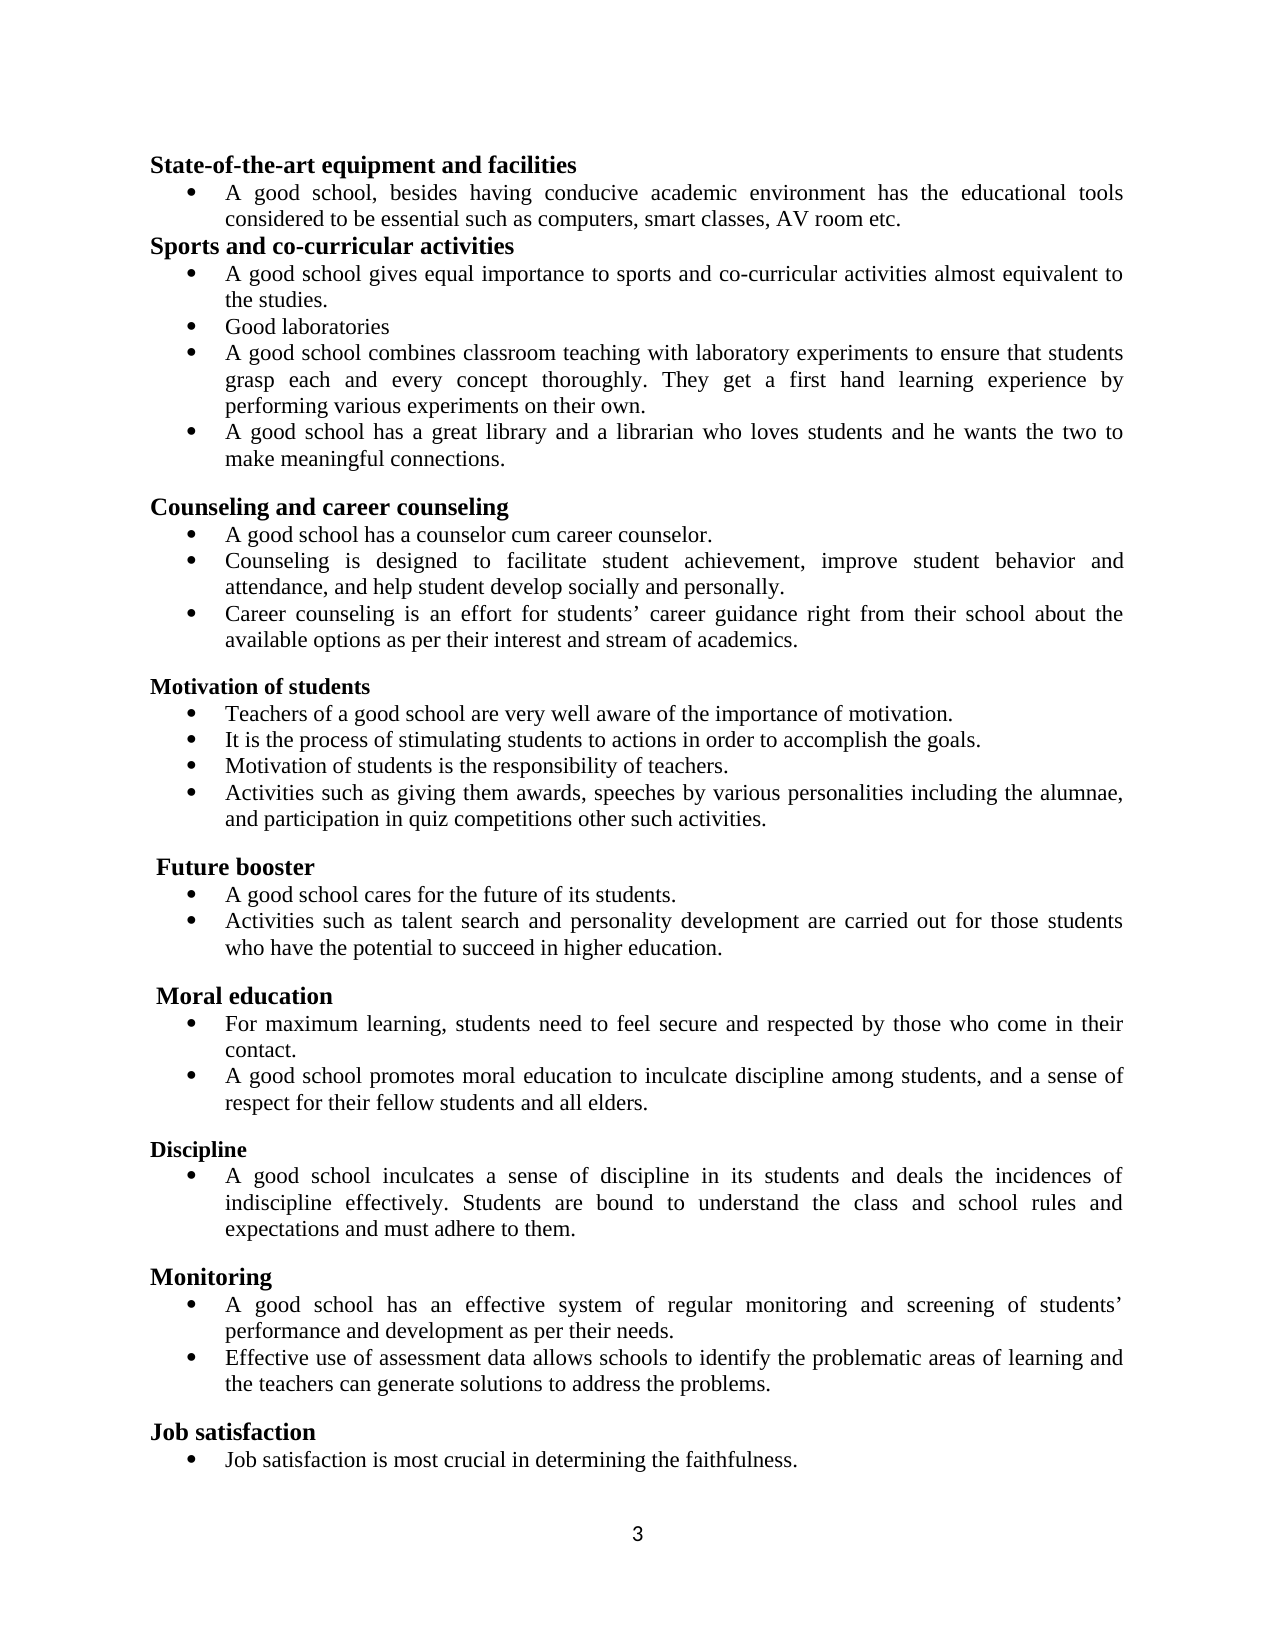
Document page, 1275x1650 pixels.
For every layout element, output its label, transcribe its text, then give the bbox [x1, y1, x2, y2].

text Motivation of students [150, 673, 1125, 699]
text Counseling and career counseling [150, 492, 1125, 521]
list Activities such as giving them awards, speeches by various personalities including the alumnae, and participation in quiz competitions other such activities. [187, 779, 1125, 831]
text Moral education [150, 981, 1125, 1009]
text Sports and co-curricular activities [150, 231, 1125, 260]
text Discipline [150, 1136, 1125, 1162]
list A good school combines classroom teaching with laboratory experiments to ensure that students grasp each and every concept thoroughly. They get a first hand learning experience by performing various experiments on their own. [187, 339, 1125, 418]
list Teachers of a good school are very well aware of the importance of motivation. [187, 699, 1125, 726]
list Activities such as talent search and personality development are carried out for those students who have the potential to succeed in higher education. [187, 907, 1125, 960]
list For maximum learning, students need to feel secure and respected by those who come in their contact. [187, 1009, 1125, 1062]
list A good school promotes moral education to inculcate discipline among students, and a sense of respect for their fellow students and all elders. [187, 1062, 1125, 1115]
text State-of-the-art equipment and facilities [150, 150, 1125, 179]
list A good school inculcates a sense of discipline in its students and deals the incidences of indiscipline effectively. Students are bound to understand the class and school rules and expectations and must adhere to them. [187, 1162, 1125, 1241]
list A good school, besides having conducive academic environment has the educational tools considered to be essential such as computers, smart classes, AV room etc. [187, 179, 1125, 231]
list Effective use of assessment data allows schools to identify the problematic areas of learning and the teachers can generate solutions to address the problems. [187, 1343, 1125, 1396]
text Future booster [150, 852, 1125, 881]
list A good school gives equal importance to sports and co-curricular activities almost equivalent to the studies. [187, 260, 1125, 313]
list Counseling is designed to facilitate student achievement, improve student behavior and attendance, and help student develop socially and personally. [187, 547, 1125, 600]
list A good school has a counselor cum career counselor. [187, 521, 1125, 547]
text Monitoring [150, 1262, 1125, 1291]
text Job satisfaction [150, 1417, 1125, 1446]
list Job satisfaction is most crucial in determining the faithfulness. [187, 1446, 1125, 1472]
list Career counseling is an effort for students’ career guidance right from their school about the available options as per their interest and stream of academics. [187, 600, 1125, 652]
list A good school cares for the future of its students. [187, 881, 1125, 907]
list It is the process of stimulating students to actions in order to accomplish the goals. [187, 726, 1125, 752]
list Good laboratories [187, 313, 1125, 339]
list A good school has a great library and a librarian who loves students and he wants the two to make meaningful connections. [187, 418, 1125, 471]
list A good school has an effective system of regular monitoring and screening of students’ performance and development as per their needs. [187, 1291, 1125, 1343]
list Motivation of students is the responsibility of teachers. [187, 752, 1125, 779]
